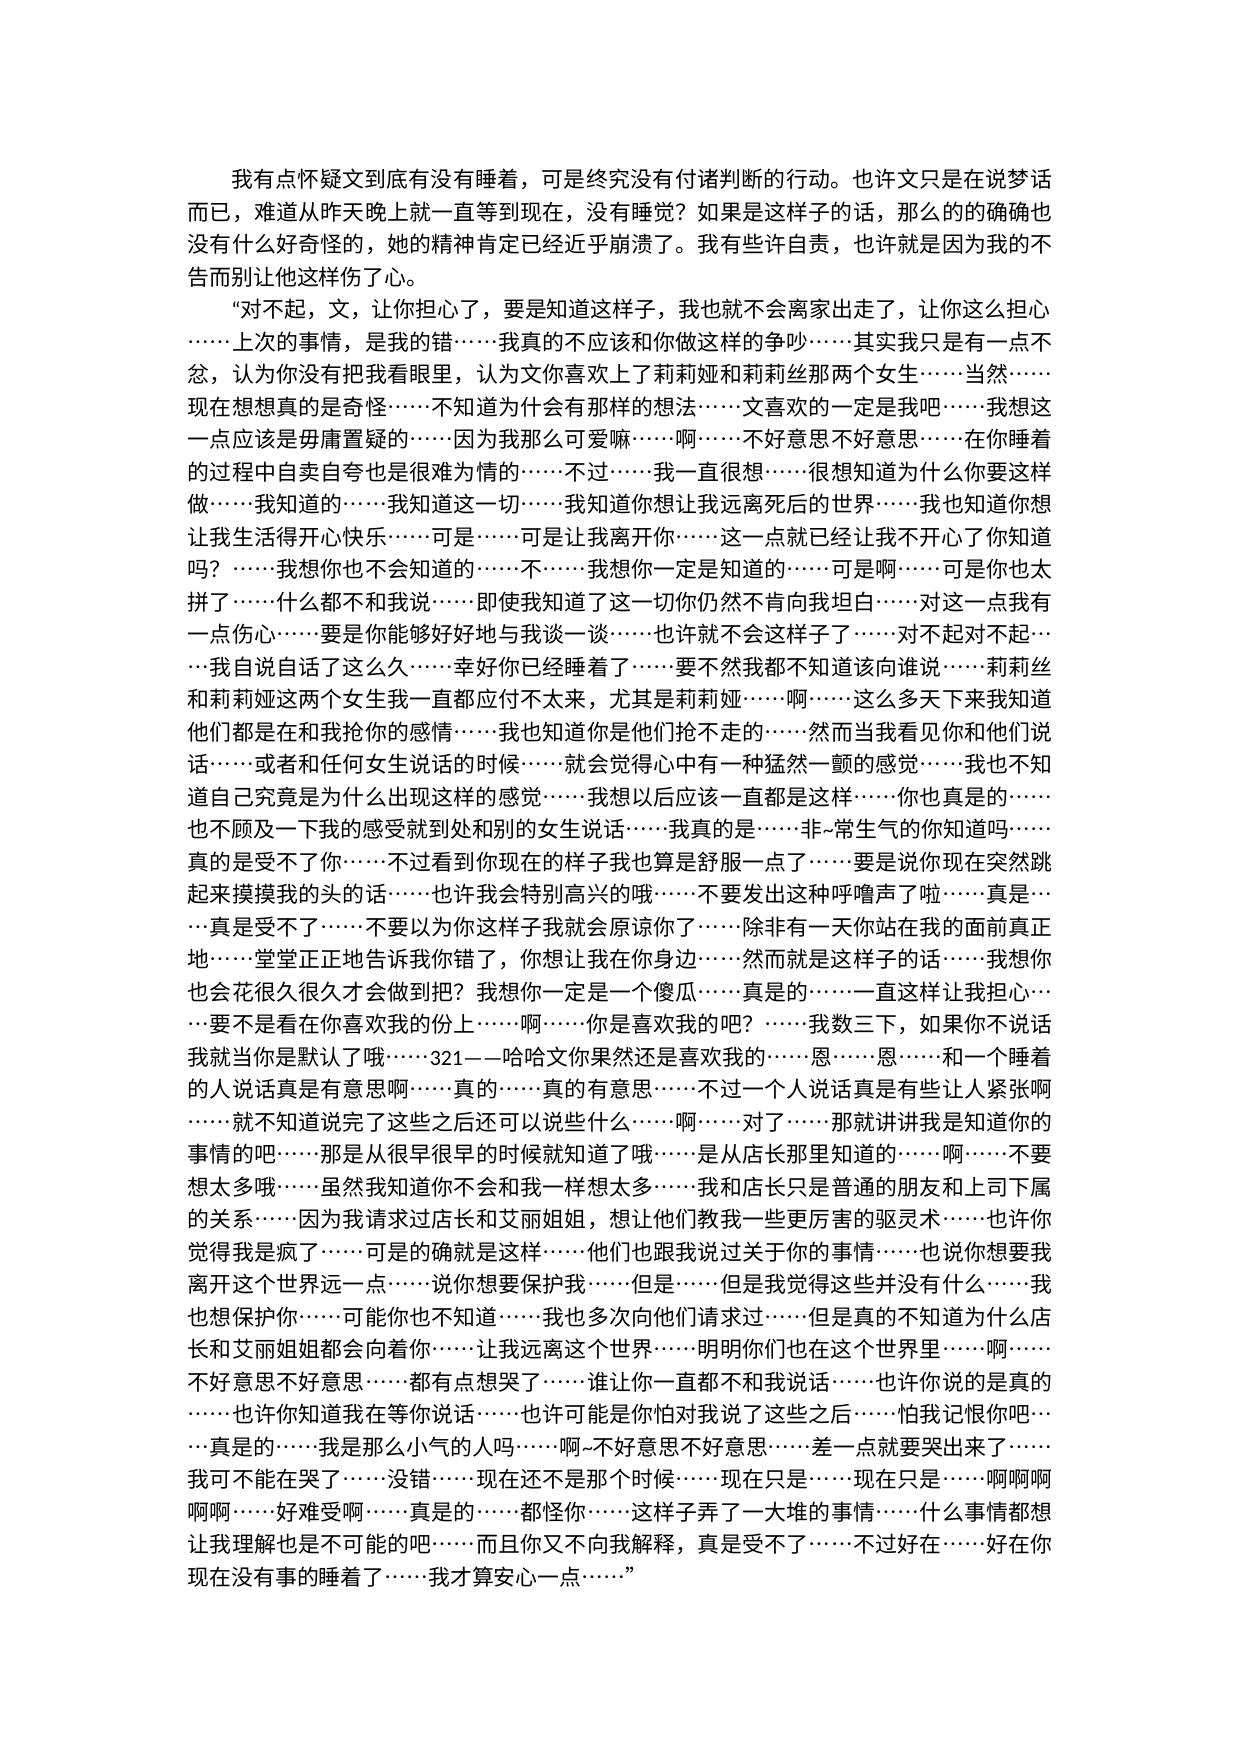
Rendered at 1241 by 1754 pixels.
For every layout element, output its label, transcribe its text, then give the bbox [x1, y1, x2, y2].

text “对不起，文，让你担心了，要是知道这样子，我也就不会离家出走了，让你这么担心……上次的事情，是我的错……我真的不应该和你做这样的争吵……其实我只是有一点不忿，认为你没有把我看眼里，认为文你喜欢上了莉莉娅和莉莉丝那两个女生……当然……现在想想真的是奇怪……不知道为什会有那样的想法……文喜欢的一定是我吧……我想这一点应该是毋庸置疑的……因为我那么可爱嘛……啊……不好意思不好意思……在你睡着的过程中自卖自夸也是很难为情的……不过……我一直很想……很想知道为什么你要这样做……我知道的……我知道这一切……我知道你想让我远离死后的世界……我也知道你想让我生活得开心快乐……可是……可是让我离开你……这一点就已经让我不开心了你知道吗？……我想你也不会知道的……不……我想你一定是知道的……可是啊……可是你也太拼了……什么都不和我说……即使我知道了这一切你仍然不肯向我坦白……对这一点我有一点伤心……要是你能够好好地与我谈一谈……也许就不会这样子了……对不起对不起……我自说自话了这么久……幸好你已经睡着了……要不然我都不知道该向谁说……莉莉丝和莉莉娅这两个女生我一直都应付不太来，尤其是莉莉娅……啊……这么多天下来我知道他们都是在和我抢你的感情……我也知道你是他们抢不走的……然而当我看见你和他们说话……或者和任何女生说话的时候……就会觉得心中有一种猛然一颤的感觉……我也不知道自己究竟是为什么出现这样的感觉……我想以后应该一直都是这样……你也真是的……也不顾及一下我的感受就到处和别的女生说话……我真的是……非~常生气的你知道吗……真的是受不了你……不过看到你现在的样子我也算是舒服一点了……要是说你现在突然跳起来摸摸我的头的话……也许我会特别高兴的哦……不要发出这种呼噜声了啦……真是……真是受不了……不要以为你这样子我就会原谅你了……除非有一天你站在我的面前真正地……堂堂正正地告诉我你错了，你想让我在你身边……然而就是这样子的话……我想你也会花很久很久才会做到把？我想你一定是一个傻瓜……真是的……一直这样让我担心……要不是看在你喜欢我的份上……啊……你是喜欢我的吧？……我数三下，如果你不说话我就当你是默认了哦……321——哈哈文你果然还是喜欢我的……恩……恩……和一个睡着的人说话真是有意思啊……真的……真的有意思……不过一个人说话真是有些让人紧张啊……就不知道说完了这些之后还可以说些什么……啊……对了……那就讲讲我是知道你的事情的吧……那是从很早很早的时候就知道了哦……是从店长那里知道的……啊……不要想太多哦……虽然我知道你不会和我一样想太多……我和店长只是普通的朋友和上司下属的关系……因为我请求过店长和艾丽姐姐，想让他们教我一些更厉害的驱灵术……也许你觉得我是疯了……可是的确就是这样……他们也跟我说过关于你的事情……也说你想要我离开这个世界远一点……说你想要保护我……但是……但是我觉得这些并没有什么……我也想保护你……可能你也不知道……我也多次向他们请求过……但是真的不知道为什么店长和艾丽姐姐都会向着你……让我远离这个世界……明明你们也在这个世界里……啊……不好意思不好意思……都有点想哭了……谁让你一直都不和我说话……也许你说的是真的……也许你知道我在等你说话……也许可能是你怕对我说了这些之后……怕我记恨你吧……真是的……我是那么小气的人吗……啊~不好意思不好意思……差一点就要哭出来了……我可不能在哭了……没错……现在还不是那个时候……现在只是……现在只是……啊啊啊啊啊……好难受啊……真是的……都怪你……这样子弄了一大堆的事情……什么事情都想让我理解也是不可能的吧……而且你又不向我解释，真是受不了……不过好在……好在你现在没有事的睡着了……我才算安心一点……” [187, 292, 1053, 1592]
text 我有点怀疑文到底有没有睡着，可是终究没有付诸判断的行动。也许文只是在说梦话而已，难道从昨天晚上就一直等到现在，没有睡觉？如果是这样子的话，那么的的确确也没有什么好奇怪的，她的精神肯定已经近乎崩溃了。我有些许自责，也许就是因为我的不告而别让他这样伤了心。 [187, 162, 1053, 292]
